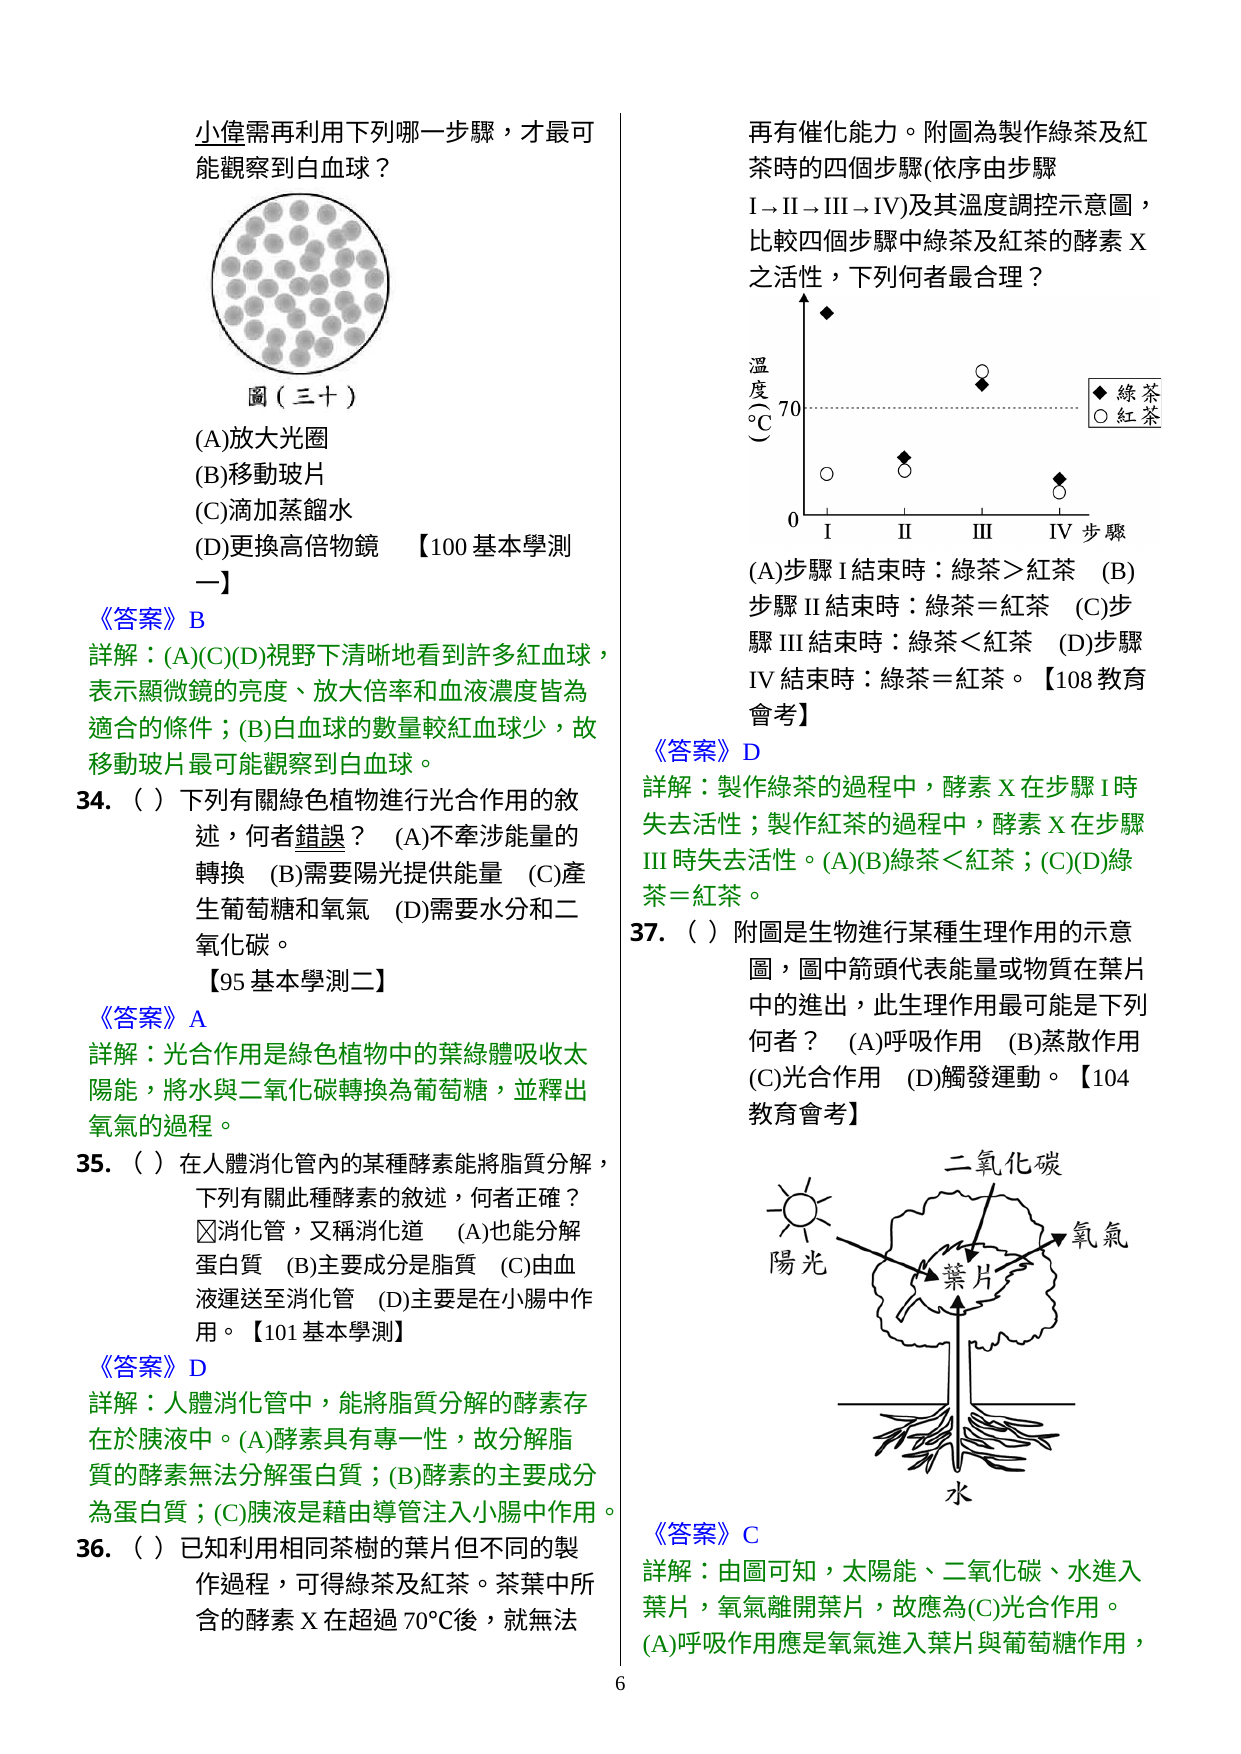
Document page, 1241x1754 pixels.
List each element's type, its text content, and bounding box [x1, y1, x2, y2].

list （ ）小偉使用複式顯微鏡觀察已染色的人體血液玻片標本，視野下清晰地看到許多紅血球，卻看不到白血球，如圖(三十)所示。已知白血球比紅血球大，小偉需再利用下列哪一步驟，才最可能觀察到白血球？ (A)放大光圈 (B)移動玻片 (C)滴加蒸餾水 (D)更換高倍物鏡 【100基本學測一】 [118, 113, 598, 599]
text 《答案》D [88, 1347, 598, 1383]
text 《答案》C [642, 1515, 1152, 1551]
picture [748, 293, 1162, 551]
list （ ）下列有關綠色植物進行光合作用的敘述，何者錯誤？ (A)不牽涉能量的轉換 (B)需要陽光提供能量 (C)產生葡萄糖和氧氣 (D)需要水分和二氧化碳。 【95基本學測二】 [118, 781, 598, 998]
text 詳解：製作綠茶的過程中，酵素X在步驟I時失去活性；製作紅茶的過程中，酵素X在步驟III時失去活性。(A)(B)綠茶＜紅茶；(C)(D)綠茶＝紅茶。 [642, 768, 1152, 913]
picture [748, 1130, 1151, 1515]
text 詳解：由圖可知，太陽能、二氧化碳、水進入葉片，氧氣離開葉片，故應為(C)光合作用。(A)呼吸作用應是氧氣進入葉片與葡萄糖作用，水蒸氣和二氧化碳離開葉片；(B)蒸散作用應是水進入葉片，水蒸氣離開葉片；(D)觸發運動是細胞內水分含量改變所致，與圖示不符。 [642, 1551, 1152, 1660]
text 詳解：光合作用是綠色植物中的葉綠體吸收太陽能，將水與二氧化碳轉換為葡萄糖，並釋出氧氣的過程。 [88, 1034, 598, 1143]
list （ ）在人體消化管內的某種酵素能將脂質分解，下列有關此種酵素的敘述，何者正確？ 消化管，又稱消化道 (A)也能分解蛋白質 (B)主要成分是脂質 (C)由血液運送至消化管 (D)主要是在小腸中作用。【101基本學測】 [118, 1143, 598, 1347]
list （ ）已知利用相同茶樹的葉片但不同的製作過程，可得綠茶及紅茶。茶葉中所含的酵素X在超過後，就無法再有催化能力。附圖為製作綠茶及紅茶時的四個步驟(依序由步驟I→II→III→IV)及其溫度調控示意圖，比較四個步驟中綠茶及紅茶的酵素X之活性，下列何者最合理？ (A)步驟I結束時：綠茶＞紅茶 (B)步驟II結束時：綠茶＝紅茶 (C)步驟III結束時：綠茶＜紅茶 (D)步驟IV結束時：綠茶＝紅茶。【108教育會考】 [118, 1528, 598, 1637]
text 《答案》B [88, 599, 598, 636]
text 《答案》D [642, 732, 1152, 768]
text 詳解：(A)(C)(D)視野下清晰地看到許多紅血球，表示顯微鏡的亮度、放大倍率和血液濃度皆為適合的條件；(B)白血球的數量較紅血球少，故移動玻片最可能觀察到白血球。 [88, 636, 598, 781]
text 詳解：人體消化管中，能將脂質分解的酵素存在於胰液中。(A)酵素具有專一性，故分解脂質的酵素無法分解蛋白質；(B)酵素的主要成分為蛋白質；(C)胰液是藉由導管注入小腸中作用。 [88, 1383, 598, 1528]
picture [194, 185, 405, 418]
text 《答案》A [88, 998, 598, 1034]
